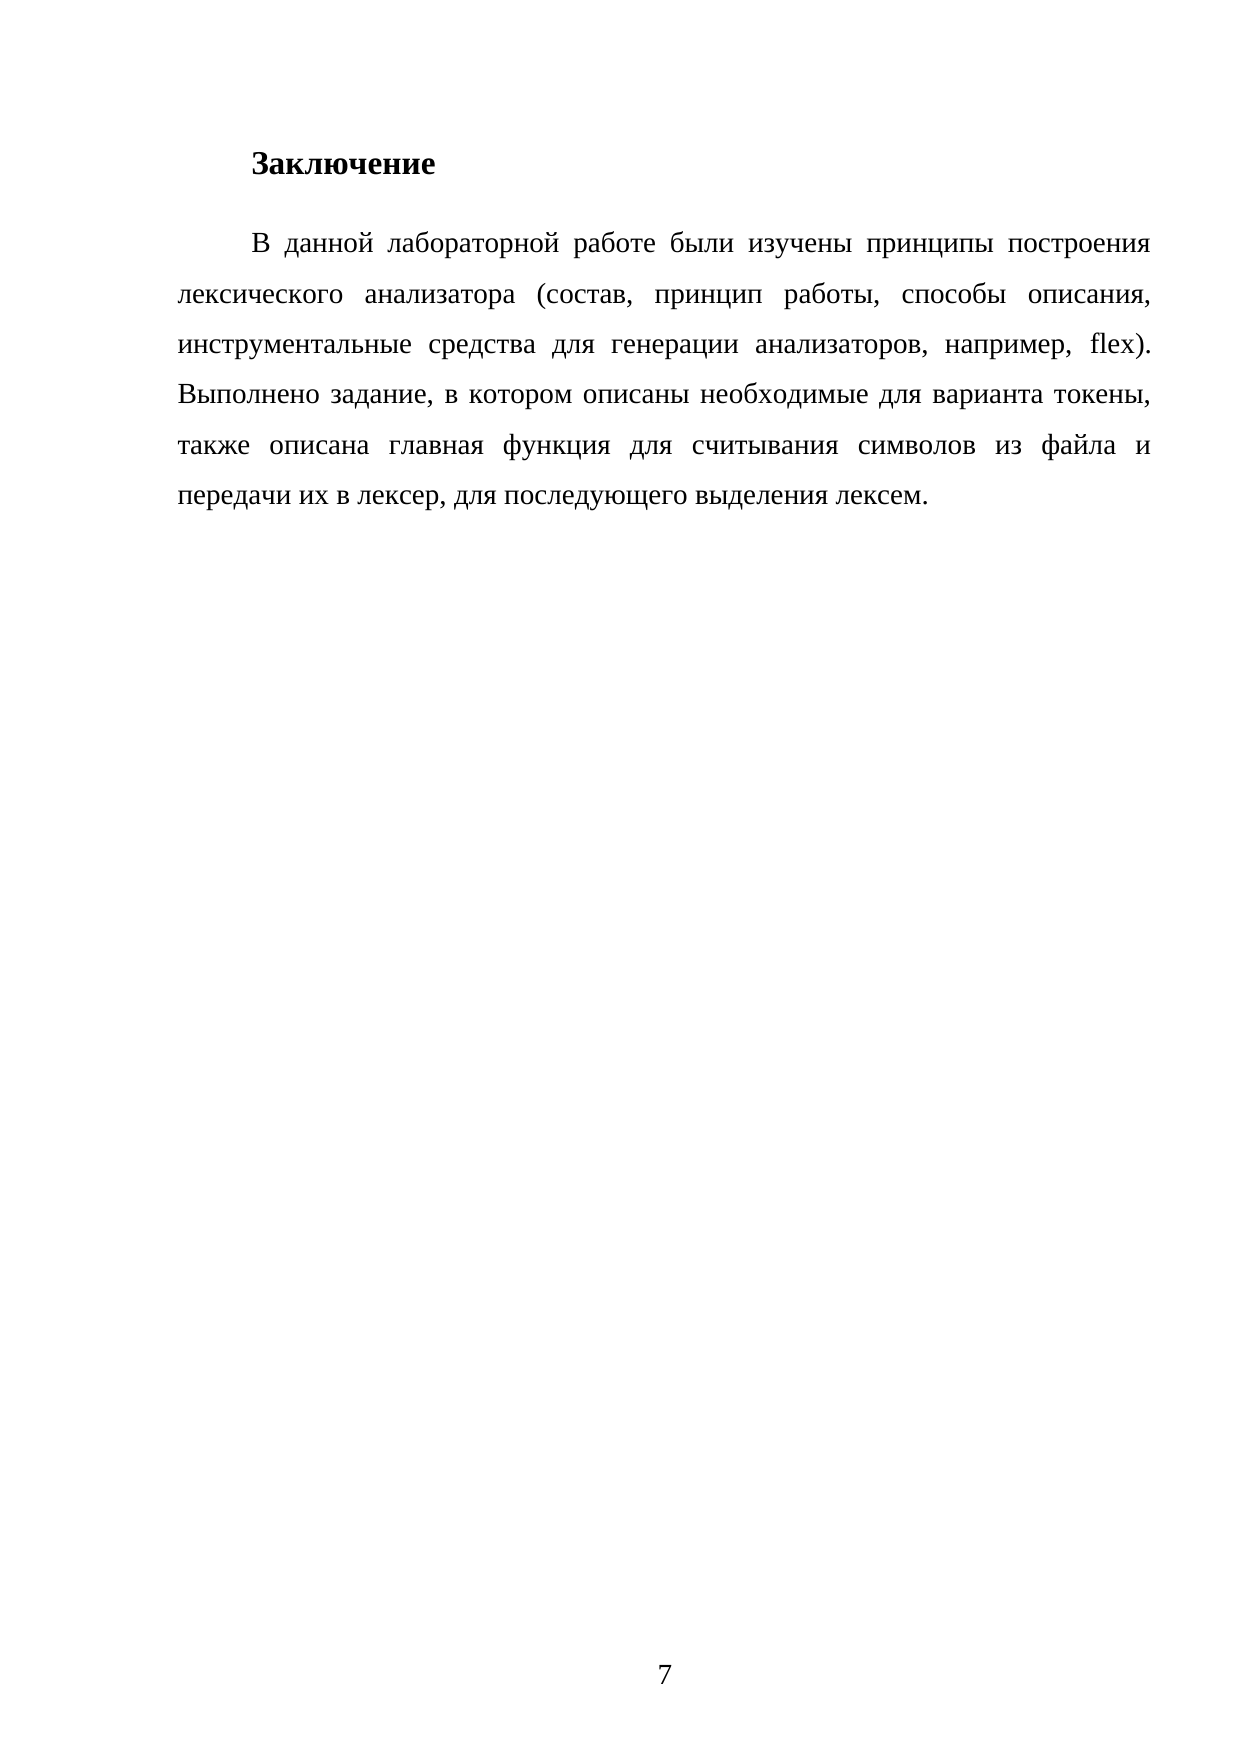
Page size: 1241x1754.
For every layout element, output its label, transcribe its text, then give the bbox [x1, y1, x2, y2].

subtitle Заключение [177, 143, 1152, 181]
text В данной лабораторной работе были изучены принципы построения лексического анализатора (состав, принцип работы, способы описания, инструментальные средства для генерации анализаторов, например, flex). Выполнено задание, в котором описаны необходимые для варианта токены, также описана главная функция для считывания символов из файла и передачи их в лексер, для последующего выделения лексем. [177, 226, 1152, 511]
